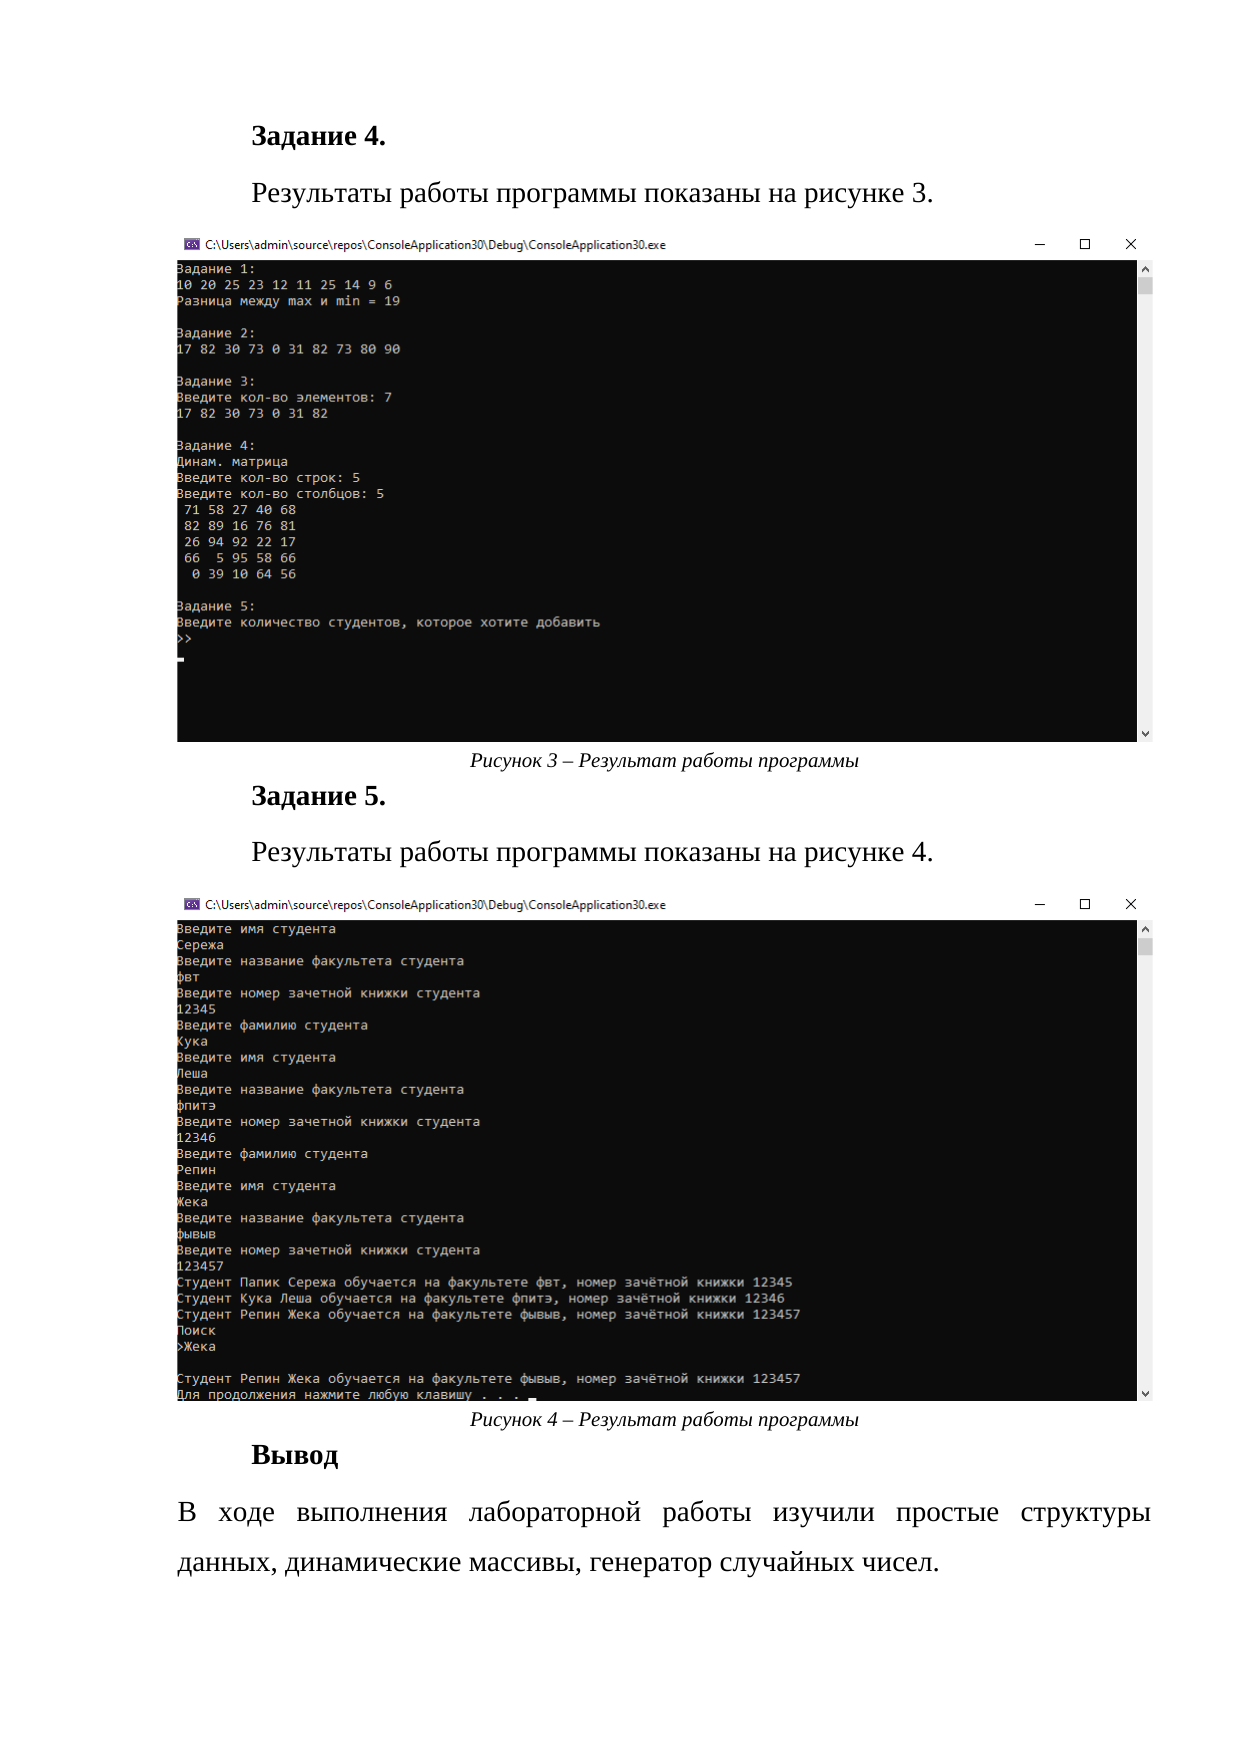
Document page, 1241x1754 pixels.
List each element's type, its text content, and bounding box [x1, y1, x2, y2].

text Рисунок 4 – Результат работы программы [177, 1407, 1152, 1431]
text Задание 5. [177, 778, 1152, 811]
picture [177, 231, 1153, 742]
text Результаты работы программы показаны на рисунке 4. [177, 834, 1152, 868]
picture [177, 891, 1153, 1401]
text В ходе выполнения лабораторной работы изучили простые структуры данных, динамические массивы, генератор случайных чисел. [177, 1494, 1152, 1578]
text Задание 4. [177, 118, 1152, 152]
text Вывод [177, 1437, 1152, 1471]
text Результаты работы программы показаны на рисунке 3. [177, 175, 1152, 208]
text Рисунок 3 – Результат работы программы [177, 747, 1152, 772]
